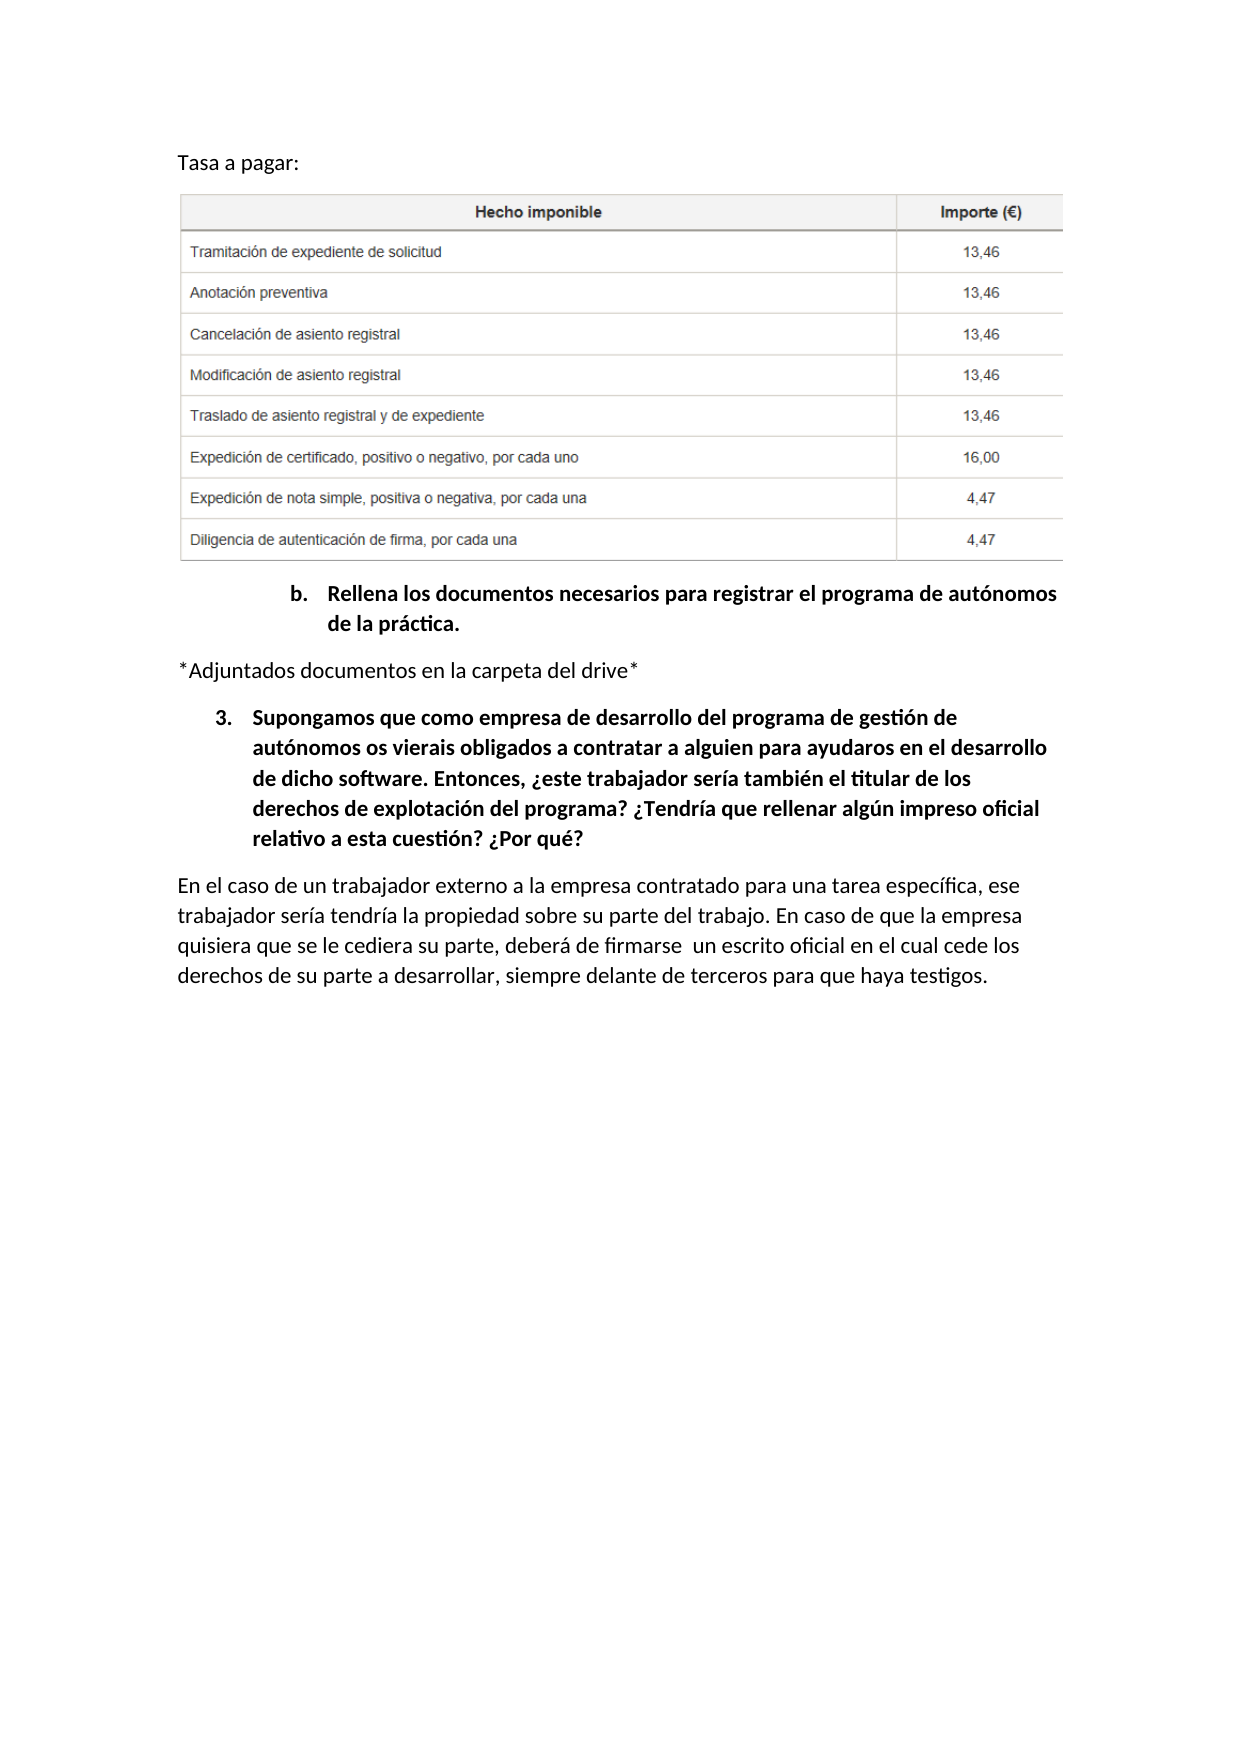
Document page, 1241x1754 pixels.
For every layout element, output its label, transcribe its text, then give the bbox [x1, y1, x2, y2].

text En el caso de un trabajador externo a la empresa contratado para una tarea específica, ese trabajador sería tendría la propiedad sobre su parte del trabajo. En caso de que la empresa quisiera que se le cediera su parte, deberá de firmarse un escrito oficial en el cual cede los derechos de su parte a desarrollar, siempre delante de terceros para que haya testigos. [177, 871, 1063, 990]
list Rellena los documentos necesarios para registrar el programa de autónomos de la práctica. [290, 579, 1063, 638]
list Supongamos que como empresa de desarrollo del programa de gestión de autónomos os vierais obligados a contratar a alguien para ayudaros en el desarrollo de dicho software. Entonces, ¿este trabajador sería también el titular de los derechos de explotación del programa? ¿Tendría que rellenar algún impreso oficial relativo a esta cuestión? ¿Por qué? [215, 703, 1063, 852]
picture [177, 194, 1063, 561]
text Tasa a pagar: [177, 148, 1063, 176]
text *Adjuntados documentos en la carpeta del drive* [177, 656, 1063, 684]
